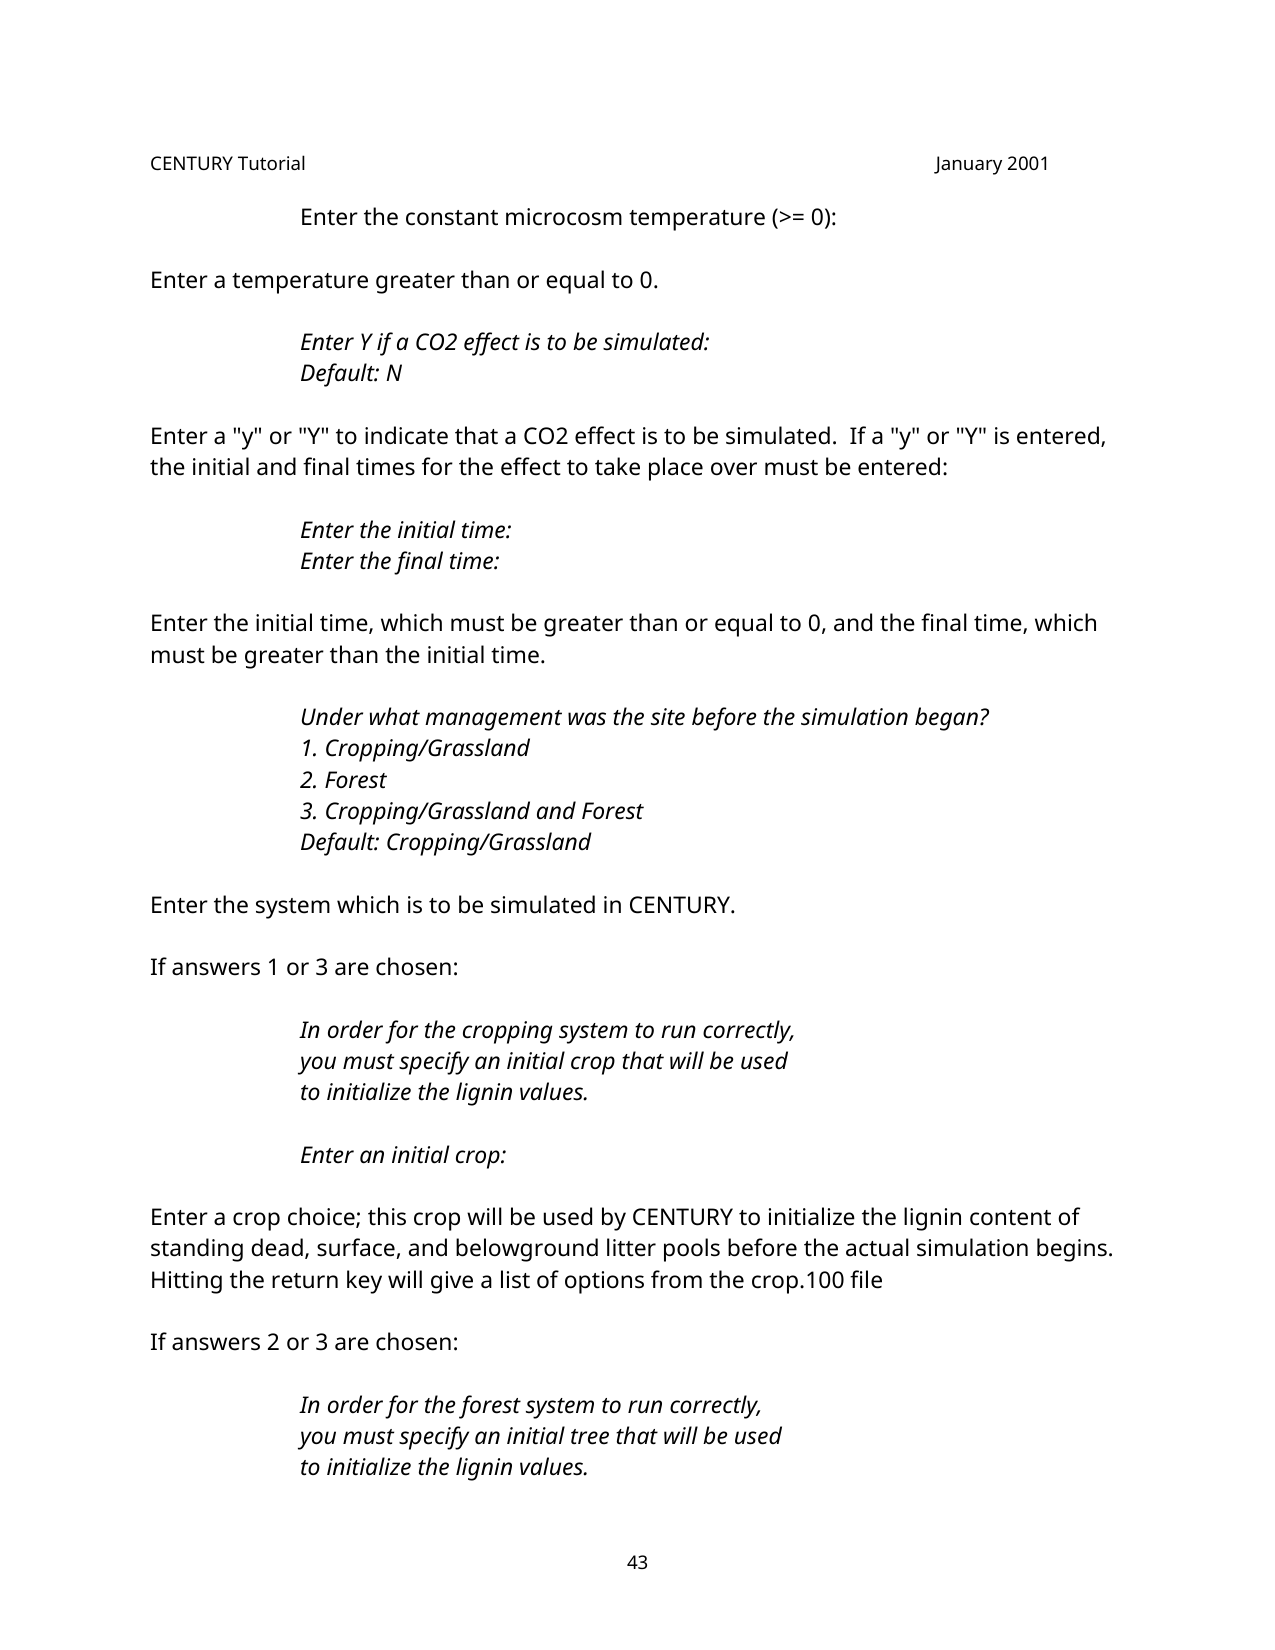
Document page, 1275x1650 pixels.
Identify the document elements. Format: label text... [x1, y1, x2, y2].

text Enter the initial time, which must be greater than or equal to 0, and the final time, which must be greater than the initial time. [150, 607, 1125, 670]
text 2. Forest [150, 763, 1125, 795]
text Default: N [150, 357, 1125, 388]
text Enter the constant microcosm temperature (>= 0): [150, 201, 1125, 232]
text 1. Cropping/Grassland [150, 732, 1125, 763]
text Enter the final time: [150, 545, 1125, 576]
text Enter a crop choice; this crop will be used by CENTURY to initialize the lignin content of standing dead, surface, and belowground litter pools before the actual simulation begins. Hitting the return key will give a list of options from the crop.100 file [150, 1201, 1125, 1295]
text Enter a "y" or "Y" to indicate that a CO2 effect is to be simulated. If a "y" or "Y" is entered, the initial and final times for the effect to take place over must be entered: [150, 420, 1125, 482]
text Enter a temperature greater than or equal to 0. [150, 263, 1125, 295]
text In order for the cropping system to run correctly, [150, 1013, 1125, 1045]
text 3. Cropping/Grassland and Forest [150, 795, 1125, 826]
text If answers 2 or 3 are chosen: [150, 1326, 1125, 1357]
text In order for the forest system to run correctly, [150, 1388, 1125, 1420]
text Enter Y if a CO2 effect is to be simulated: [150, 326, 1125, 357]
text you must specify an initial crop that will be used [150, 1045, 1125, 1076]
text to initialize the lignin values. [150, 1076, 1125, 1107]
text you must specify an initial tree that will be used [150, 1420, 1125, 1451]
text to initialize the lignin values. [150, 1451, 1125, 1482]
text Default: Cropping/Grassland [150, 826, 1125, 857]
text Enter the initial time: [150, 513, 1125, 545]
text Enter an initial crop: [150, 1138, 1125, 1170]
text Under what management was the site before the simulation began? [150, 701, 1125, 732]
text Enter the system which is to be simulated in CENTURY. [150, 888, 1125, 920]
text If answers 1 or 3 are chosen: [150, 951, 1125, 982]
